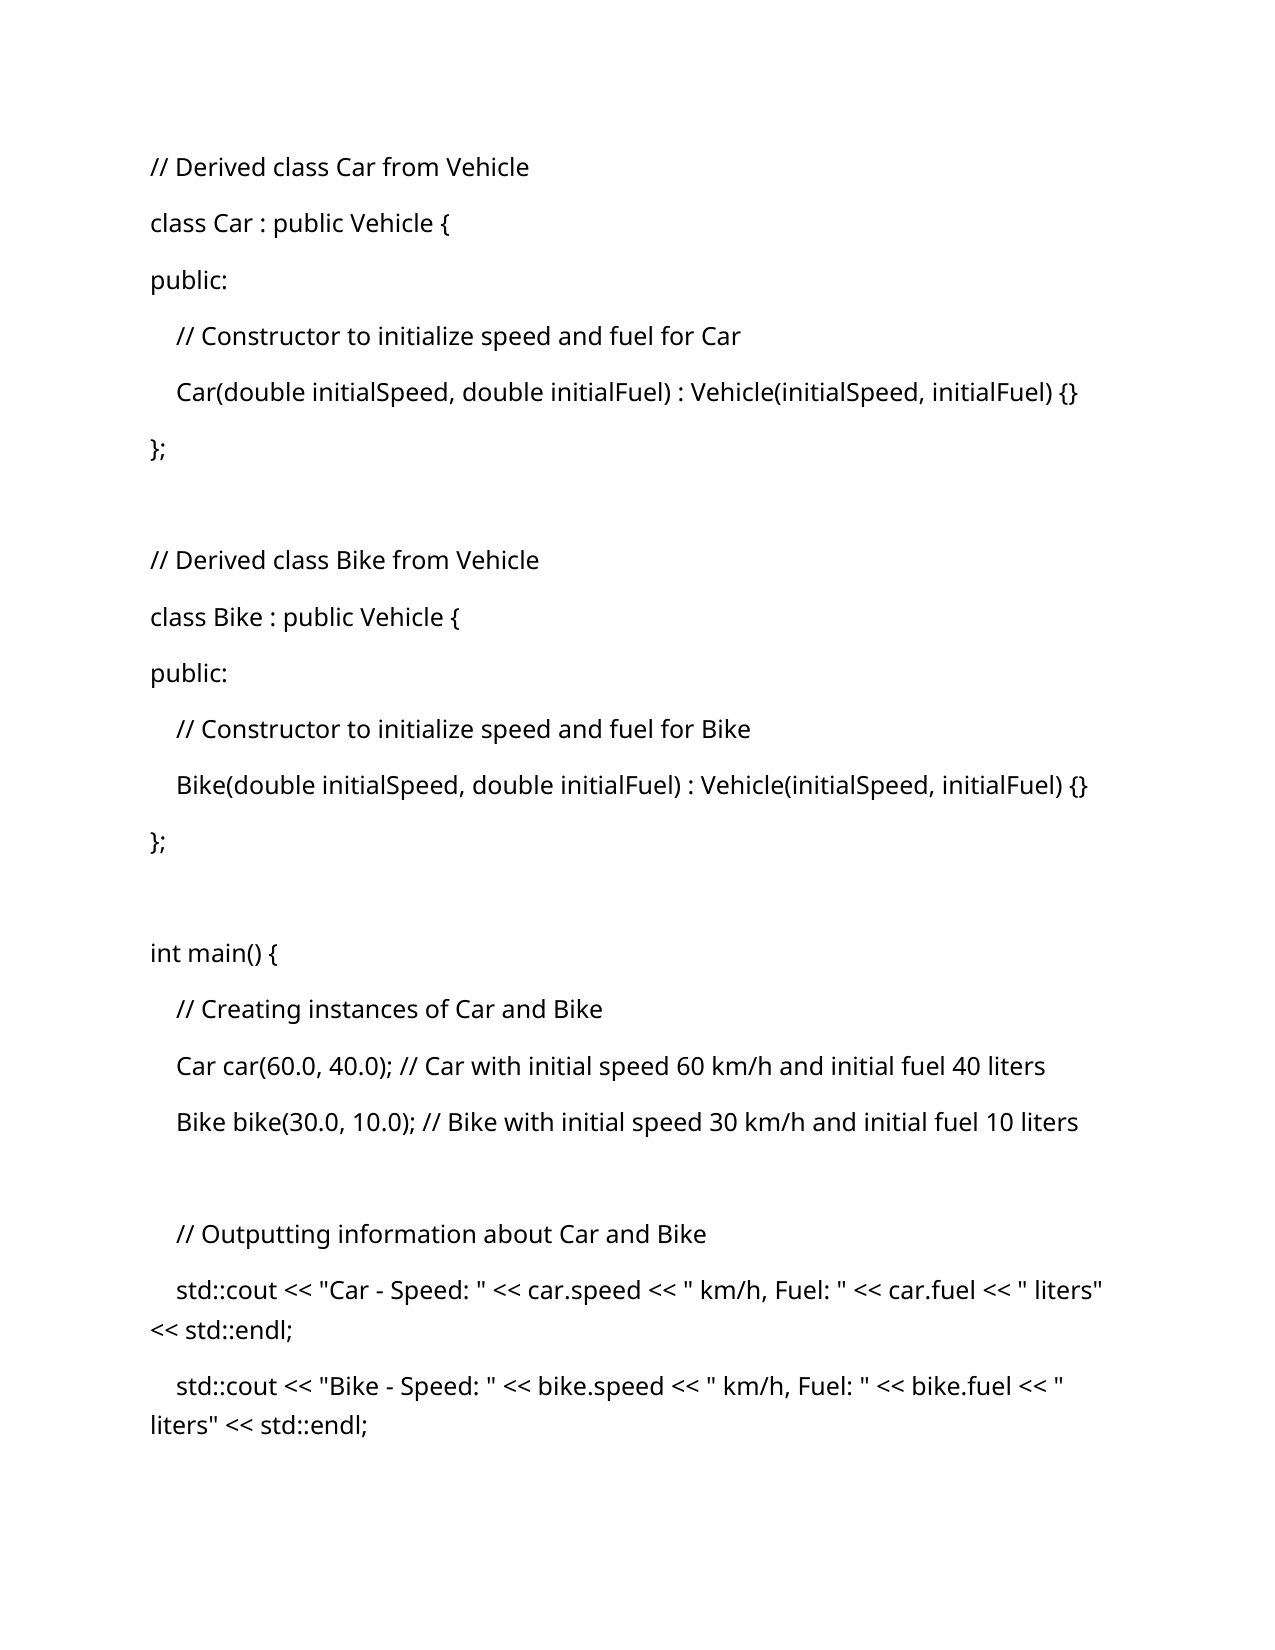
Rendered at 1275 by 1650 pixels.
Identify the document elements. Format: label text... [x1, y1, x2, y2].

text Bike bike(30.0, 10.0); // Bike with initial speed 30 km/h and initial fuel 10 liters [150, 1104, 1125, 1138]
text }; [150, 431, 1125, 465]
text // Constructor to initialize speed and fuel for Car [150, 318, 1125, 352]
text // Derived class Car from Vehicle [150, 150, 1125, 184]
text public: [150, 655, 1125, 689]
text std::cout << "Bike - Speed: " << bike.speed << " km/h, Fuel: " << bike.fuel << " liters" << std::endl; [150, 1368, 1125, 1442]
text std::cout << "Car - Speed: " << car.speed << " km/h, Fuel: " << car.fuel << " liters" << std::endl; [150, 1273, 1125, 1346]
text }; [150, 824, 1125, 858]
text // Constructor to initialize speed and fuel for Bike [150, 711, 1125, 746]
text class Car : public Vehicle { [150, 206, 1125, 240]
text public: [150, 262, 1125, 296]
text Car car(60.0, 40.0); // Car with initial speed 60 km/h and initial fuel 40 liters [150, 1048, 1125, 1082]
text Car(double initialSpeed, double initialFuel) : Vehicle(initialSpeed, initialFuel) {} [150, 374, 1125, 409]
text // Creating instances of Car and Bike [150, 992, 1125, 1026]
text int main() { [150, 936, 1125, 970]
text Bike(double initialSpeed, double initialFuel) : Vehicle(initialSpeed, initialFuel) {} [150, 768, 1125, 802]
text class Bike : public Vehicle { [150, 599, 1125, 633]
text // Outputting information about Car and Bike [150, 1217, 1125, 1251]
text // Derived class Bike from Vehicle [150, 543, 1125, 577]
